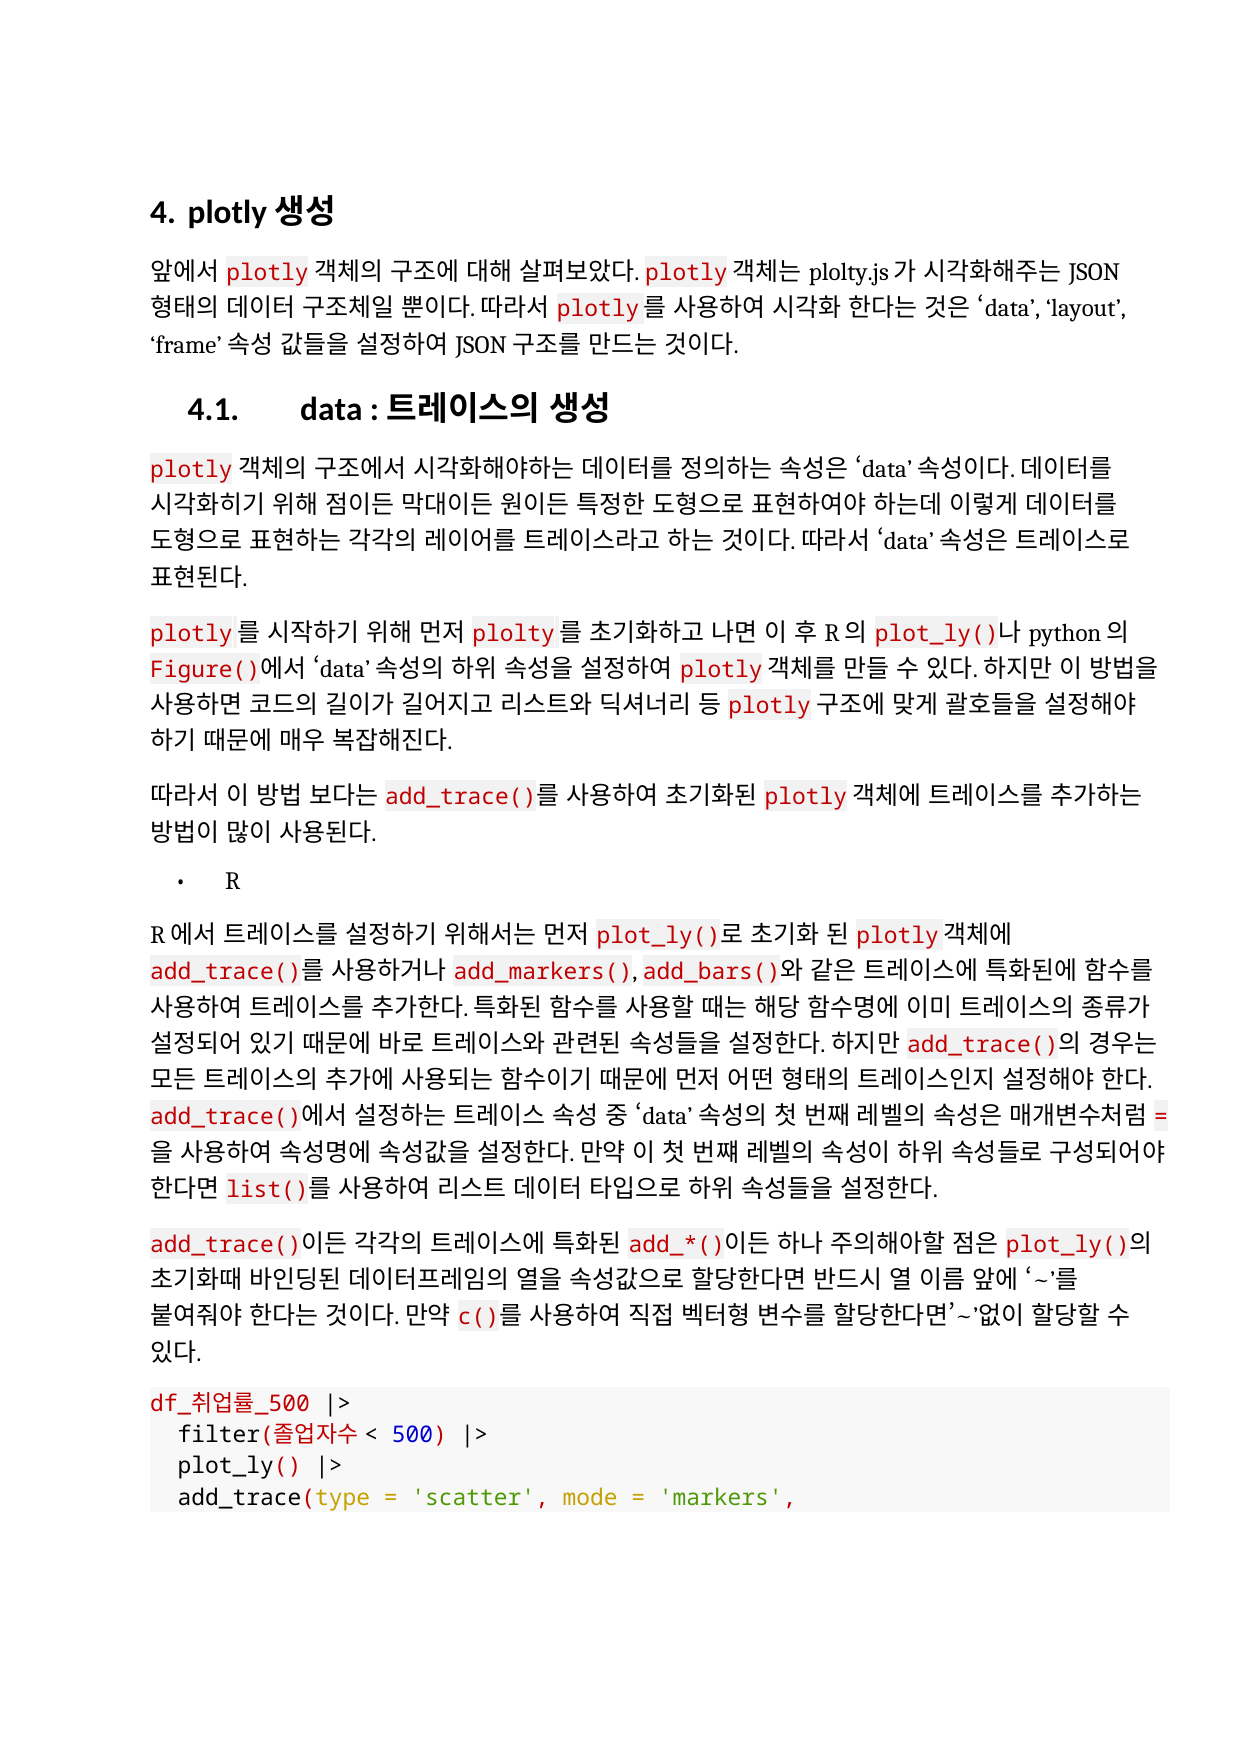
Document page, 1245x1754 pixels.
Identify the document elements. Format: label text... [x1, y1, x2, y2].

subtitle plotly 생성 [150, 187, 1170, 233]
text 앞에서 plotly 객체의 구조에 대해 살펴보았다. plotly 객체는 plolty.js가 시각화해주는 JSON 형태의 데이터 구조체일 뿐이다. 따라서 plotly를 사용하여 시각화 한다는 것은 ‘data’, ‘layout’, ‘frame’ 속성 값들을 설정하여 JSON 구조를 만드는 것이다. [150, 252, 1170, 360]
text R에서 트레이스를 설정하기 위해서는 먼저 plot_ly()로 초기화 된 plotly객체에 add_trace()를 사용하거나 add_markers(), add_bars()와 같은 트레이스에 특화된에 함수를 사용하여 트레이스를 추가한다. 특화된 함수를 사용할 때는 해당 함수명에 이미 트레이스의 종류가 설정되어 있기 때문에 바로 트레이스와 관련된 속성들을 설정한다. 하지만 add_trace()의 경우는 모든 트레이스의 추가에 사용되는 함수이기 때문에 먼저 어떤 형태의 트레이스인지 설정해야 한다. add_trace()에서 설정하는 트레이스 속성 중 ‘data’ 속성의 첫 번째 레벨의 속성은 매개변수처럼 =을 사용하여 속성명에 속성값을 설정한다. 만약 이 첫 번쨰 레벨의 속성이 하위 속성들로 구성되어야 한다면 list()를 사용하여 리스트 데이터 타입으로 하위 속성들을 설정한다. [150, 914, 1170, 1204]
text 따라서 이 방법 보다는 add_trace()를 사용하여 초기화된 plotly 객체에 트레이스를 추가하는 방법이 많이 사용된다. [150, 776, 1170, 848]
subtitle data : 트레이스의 생성 [187, 381, 1170, 429]
text plotly 객체의 구조에서 시각화해야하는 데이터를 정의하는 속성은 ‘data’ 속성이다. 데이터를 시각화히기 위해 점이든 막대이든 원이든 특정한 도형으로 표현하여야 하는데 이렇게 데이터를 도형으로 표현하는 각각의 레이어를 트레이스라고 하는 것이다. 따라서 ‘data’ 속성은 트레이스로 표현된다. [150, 448, 1170, 593]
list R [175, 867, 1170, 896]
text add_trace()이든 각각의 트레이스에 특화된 add_*()이든 하나 주의해아할 점은 plot_ly()의 초기화때 바인딩된 데이터프레임의 열을 속성값으로 할당한다면 반드시 열 이름 앞에 ‘~’를 붙여줘야 한다는 것이다. 만약 c()를 사용하여 직접 벡터형 변수를 할당한다면’~’없이 할당할 수 있다. [150, 1223, 1170, 1368]
text plotly를 시작하기 위해 먼저 plolty를 초기화하고 나면 이 후 R의 plot_ly()나 python의 Figure()에서 ‘data’ 속성의 하위 속성을 설정하여 plotly 객체를 만들 수 있다. 하지만 이 방법을 사용하면 코드의 길이가 길어지고 리스트와 딕셔너리 등 plotly 구조에 맞게 괄호들을 설정해야 하기 때문에 매우 복잡해진다. [150, 612, 1170, 757]
